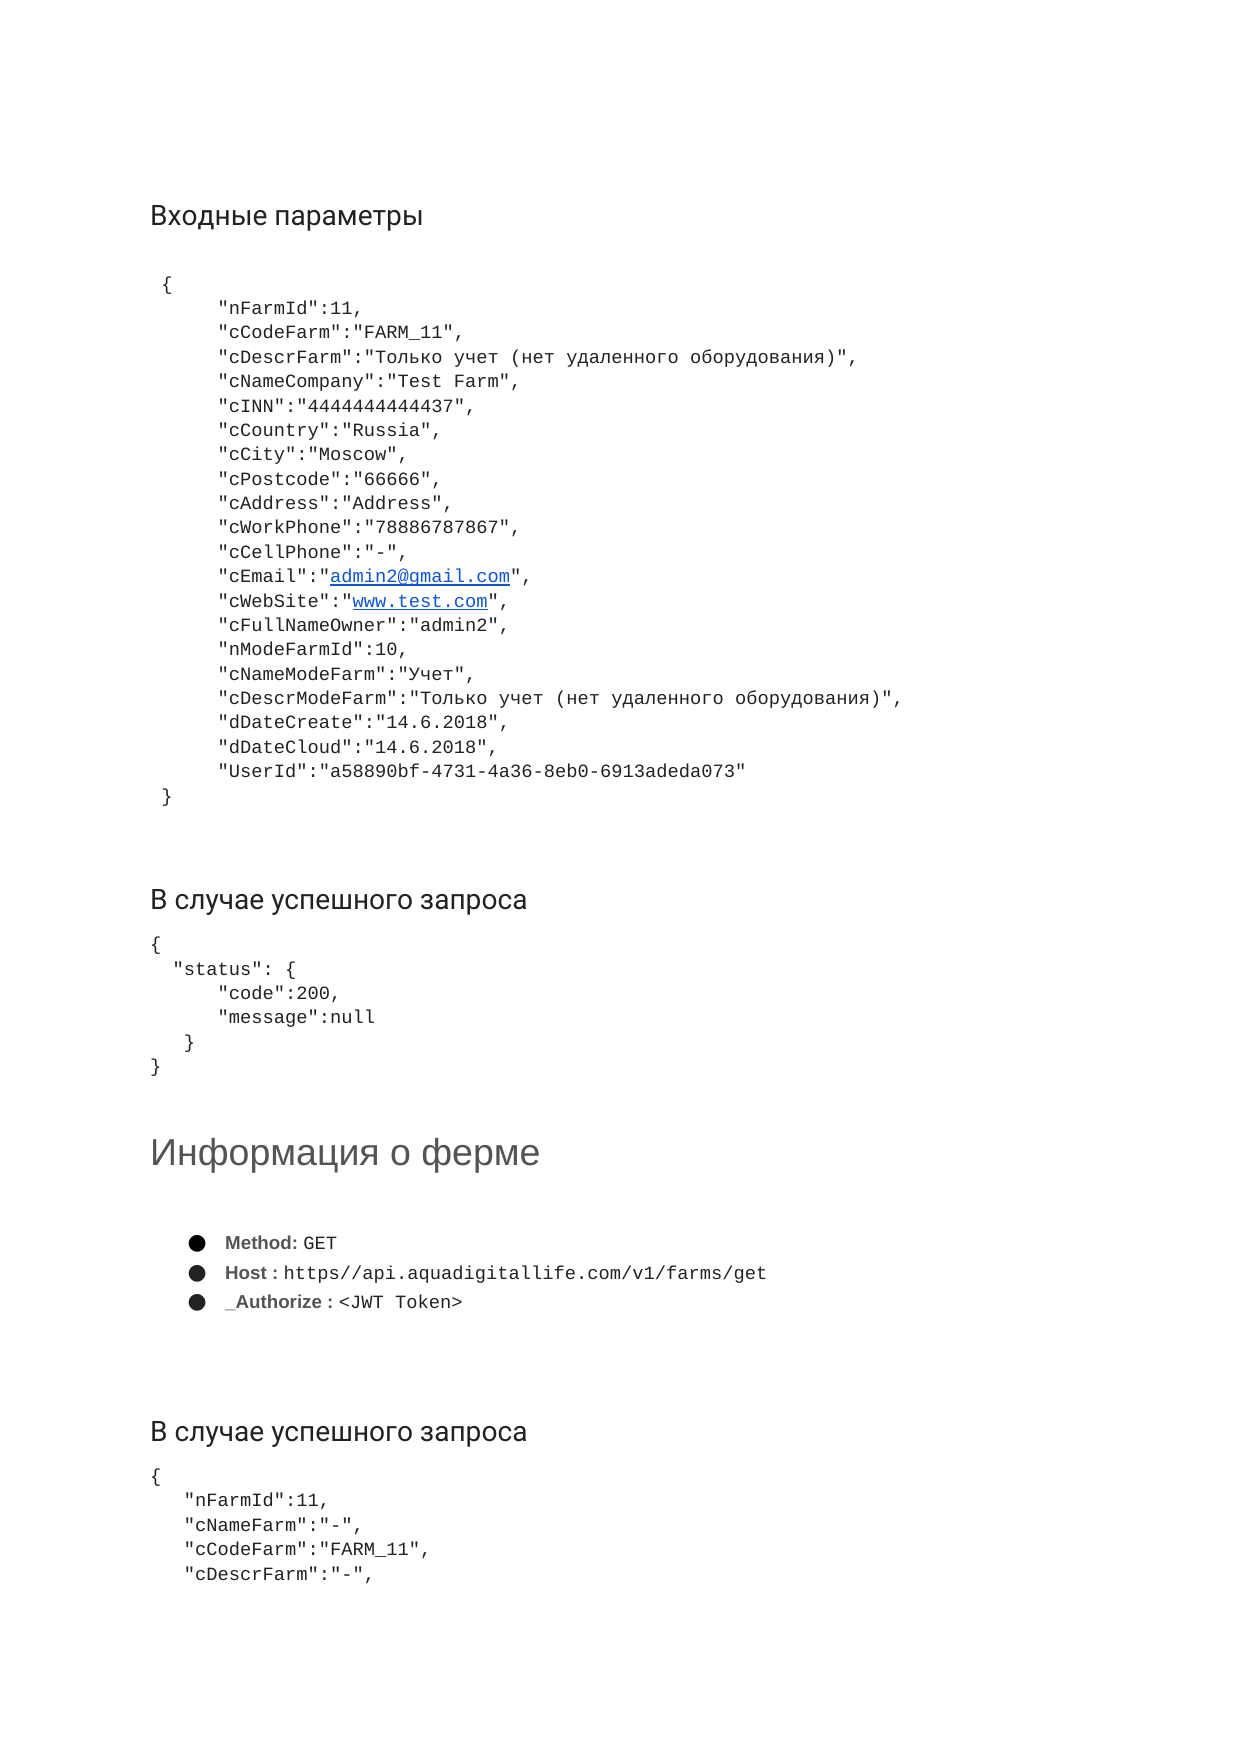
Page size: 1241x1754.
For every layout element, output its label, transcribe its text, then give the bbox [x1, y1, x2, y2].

text "cINN":"4444444444437", [150, 396, 1090, 418]
text Информация о ферме [150, 1130, 1090, 1173]
subtitle В случае успешного запроса [150, 883, 1090, 916]
text { [150, 274, 1090, 296]
text "nFarmId":11, [150, 299, 1090, 320]
text "status": { [150, 959, 1090, 981]
text } [150, 1057, 1090, 1078]
text "cCodeFarm":"FARM_11", [150, 1540, 1090, 1561]
list Method: GET [187, 1229, 1084, 1255]
text "cDescrFarm":"Только учет (нет удаленного оборудования)", [150, 348, 1090, 369]
text "dDateCloud":"14.6.2018", [150, 738, 1090, 759]
text "cAddress":"Address", [150, 494, 1090, 515]
text "message":null [150, 1008, 1090, 1029]
text "dDateCreate":"14.6.2018", [150, 713, 1090, 734]
text Входные параметры [150, 199, 1084, 232]
text "cNameModeFarm":"Учет", [150, 664, 1090, 686]
text { [150, 935, 1090, 956]
text "cCodeFarm":"FARM_11", [150, 323, 1090, 344]
text "cDescrModeFarm":"Только учет (нет удаленного оборудования)", [150, 689, 1090, 710]
list _Authorize : <JWT Token> [187, 1289, 1084, 1314]
text "UserId":"a58890bf-4731-4a36-8eb0-6913adeda073" [150, 762, 1090, 783]
text "nModeFarmId":10, [150, 640, 1090, 661]
text "cNameFarm":"-", [150, 1516, 1090, 1537]
text } [150, 786, 1090, 808]
text "cFullNameOwner":"admin2", [150, 616, 1090, 637]
text "cCellPhone":"-", [150, 543, 1090, 564]
list Host : https//api.aquadigitallife.com/v1/farms/get [187, 1259, 1084, 1285]
text "cDescrFarm":"-", [150, 1564, 1090, 1586]
text } [150, 1032, 1090, 1054]
text "cWorkPhone":"78886787867", [150, 518, 1090, 539]
text "cPostcode":"66666", [150, 469, 1090, 491]
text { [150, 1467, 1090, 1488]
text "code":200, [150, 984, 1090, 1005]
text "cEmail":"admin2@gmail.com", [150, 567, 1090, 588]
subtitle В случае успешного запроса [150, 1415, 1090, 1448]
text "nFarmId":11, [150, 1491, 1090, 1512]
text "cCity":"Moscow", [150, 445, 1090, 466]
text "cWebSite":"www.test.com", [150, 591, 1090, 613]
text "cNameCompany":"Test Farm", [150, 372, 1090, 393]
text "cCountry":"Russia", [150, 421, 1090, 442]
